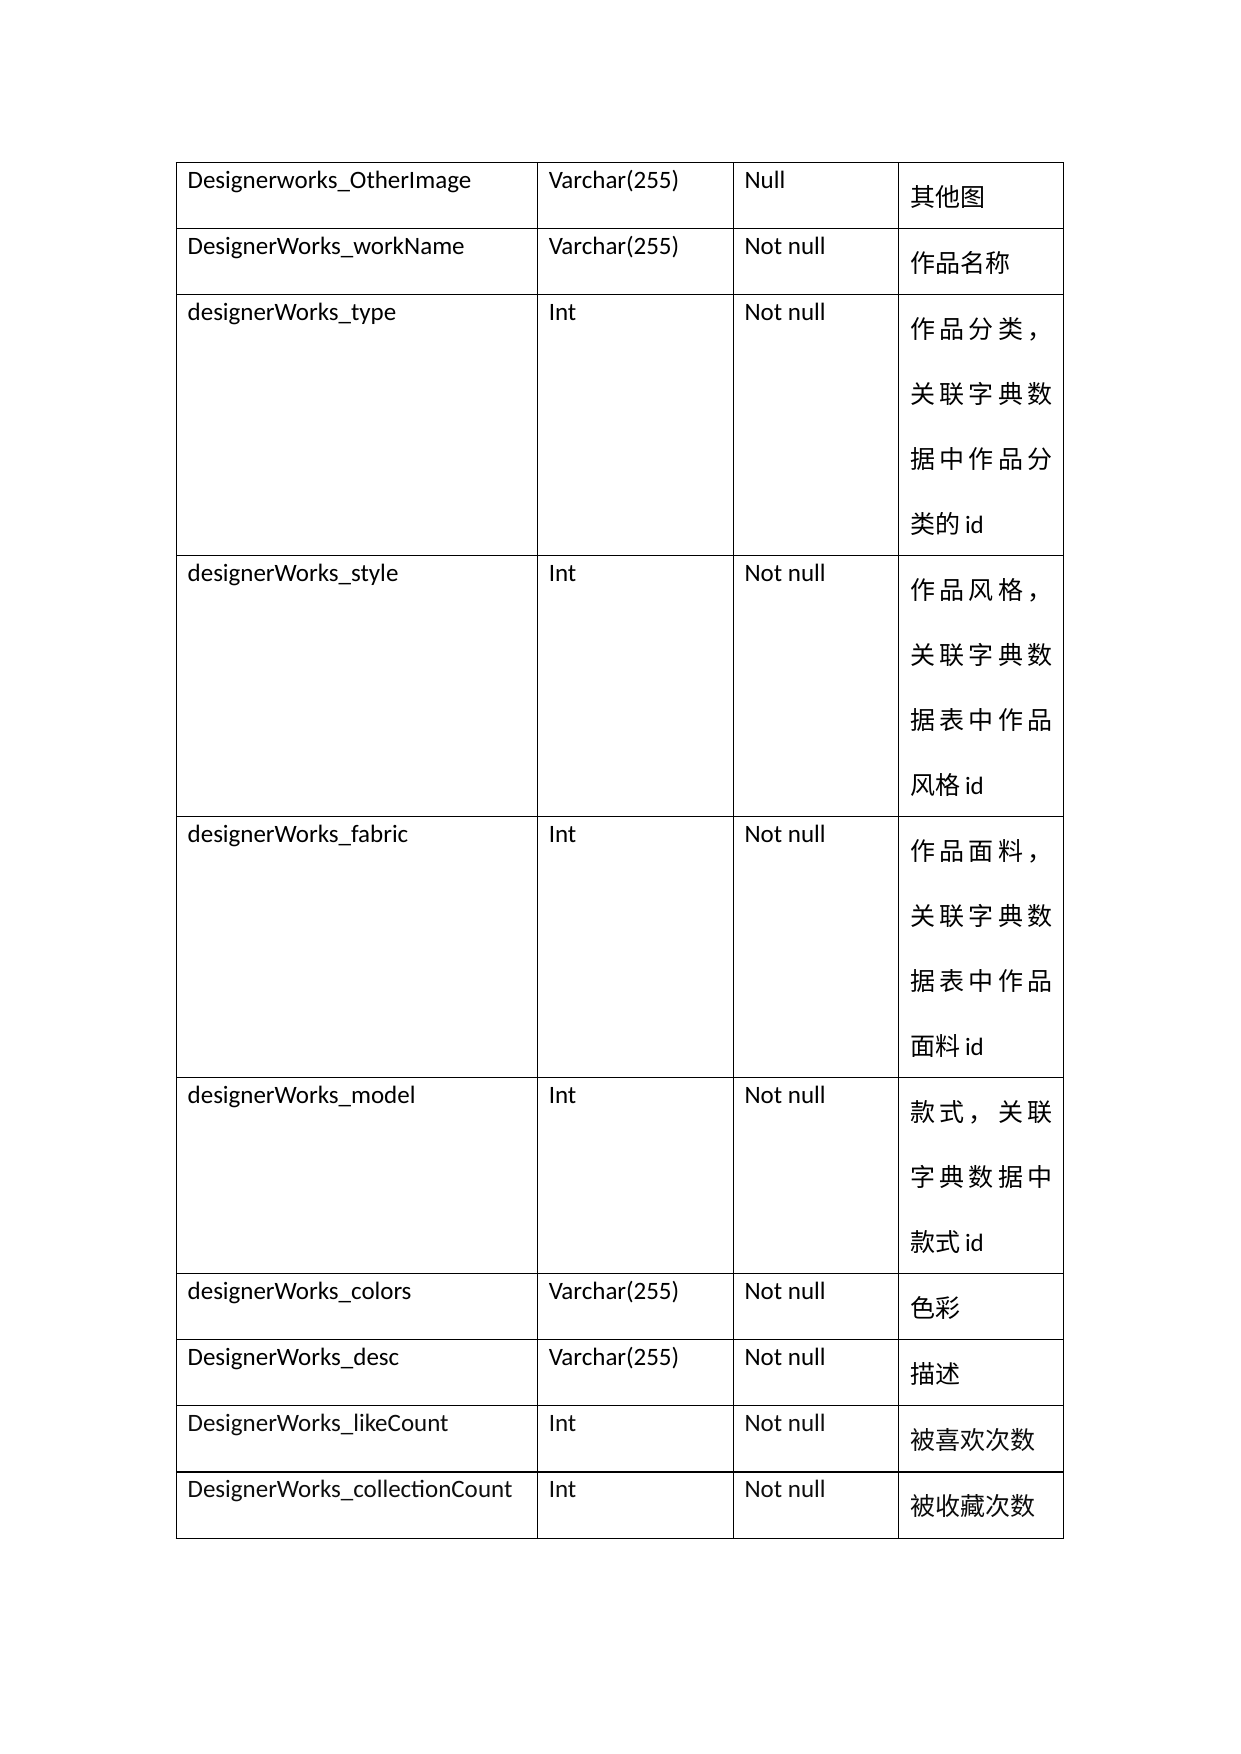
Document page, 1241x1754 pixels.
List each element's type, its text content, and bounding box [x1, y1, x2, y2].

table_cell Int [538, 817, 733, 1077]
table_cell Int [538, 1473, 733, 1537]
table_cell 其他图 [899, 163, 1063, 228]
table_cell Int [538, 1078, 733, 1273]
table_cell 作品分类，关联字典数据中作品分类的id [899, 295, 1063, 555]
table_cell Not null [734, 229, 898, 294]
table_cell Not null [734, 295, 898, 555]
table_cell Int [538, 556, 733, 816]
table_cell DesignerWorks_likeCount [177, 1406, 537, 1471]
table_cell Not null [734, 817, 898, 1077]
table_cell designerWorks_colors [177, 1274, 537, 1339]
table_cell Varchar(255) [538, 229, 733, 294]
table_cell 被喜欢次数 [899, 1406, 1063, 1471]
table_cell 款式，关联字典数据中款式id [899, 1078, 1063, 1273]
table_cell designerWorks_style [177, 556, 537, 816]
table_cell Int [538, 1406, 733, 1471]
table_cell designerWorks_model [177, 1078, 537, 1273]
table_cell Not null [734, 1340, 898, 1405]
table_cell 作品风格，关联字典数据表中作品风格id [899, 556, 1063, 816]
table_cell 描述 [899, 1340, 1063, 1405]
table_cell DesignerWorks_desc [177, 1340, 537, 1405]
table_cell DesignerWorks_workName [177, 229, 537, 294]
table_cell designerWorks_fabric [177, 817, 537, 1077]
table_cell Varchar(255) [538, 163, 733, 228]
table_cell Int [538, 295, 733, 555]
table_cell DesignerWorks_collectionCount [177, 1473, 537, 1537]
table_cell Designerworks_OtherImage [177, 163, 537, 228]
table_cell 作品名称 [899, 229, 1063, 294]
table_cell 作品面料，关联字典数据表中作品面料id [899, 817, 1063, 1077]
table_cell designerWorks_type [177, 295, 537, 555]
table_cell Null [734, 163, 898, 228]
table_cell 被收藏次数 [899, 1473, 1063, 1537]
table_cell Not null [734, 1473, 898, 1537]
table_cell Varchar(255) [538, 1274, 733, 1339]
table_cell 色彩 [899, 1274, 1063, 1339]
table_cell Varchar(255) [538, 1340, 733, 1405]
table_cell Not null [734, 1406, 898, 1471]
table_cell Not null [734, 1078, 898, 1273]
table_cell Not null [734, 1274, 898, 1339]
table_cell Not null [734, 556, 898, 816]
